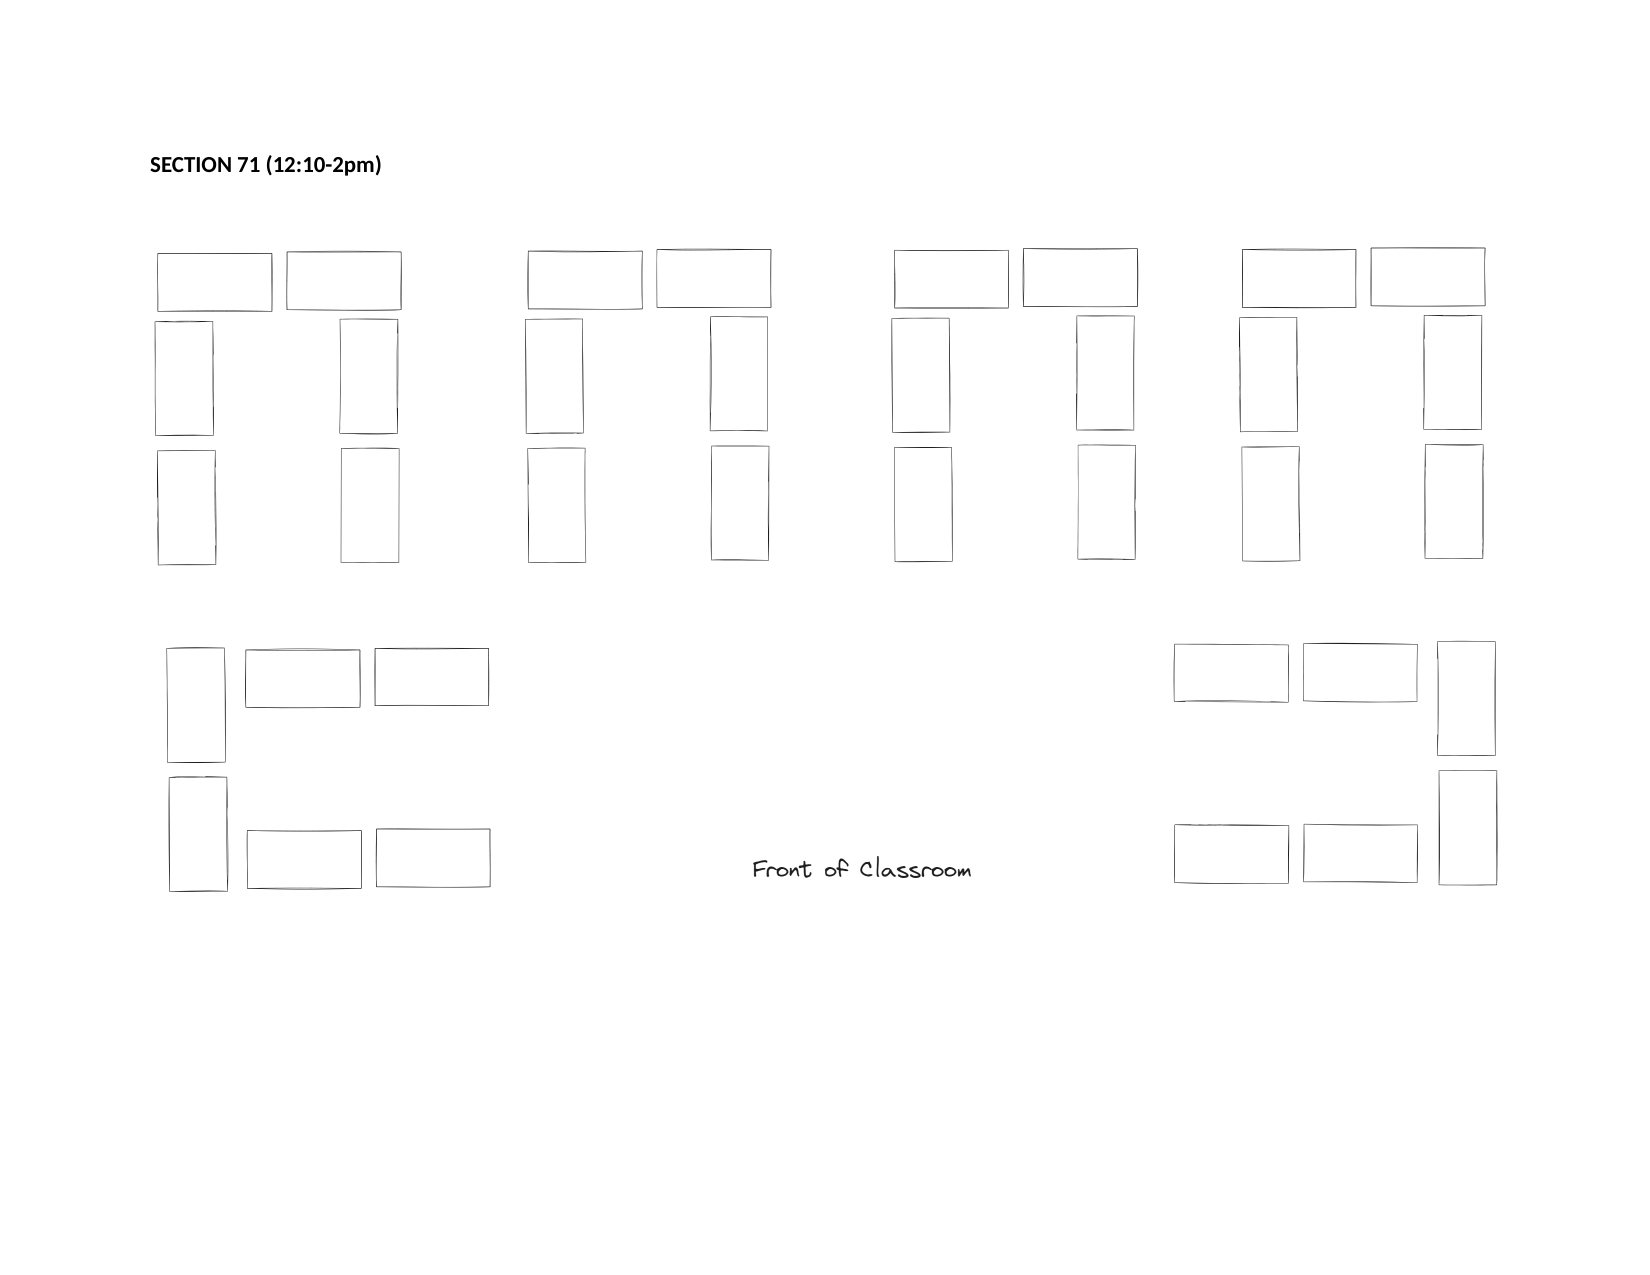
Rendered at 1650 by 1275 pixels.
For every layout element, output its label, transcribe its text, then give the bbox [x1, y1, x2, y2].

picture [150, 243, 1500, 896]
text SECTION 71 (12:10-2pm) [150, 150, 1500, 178]
